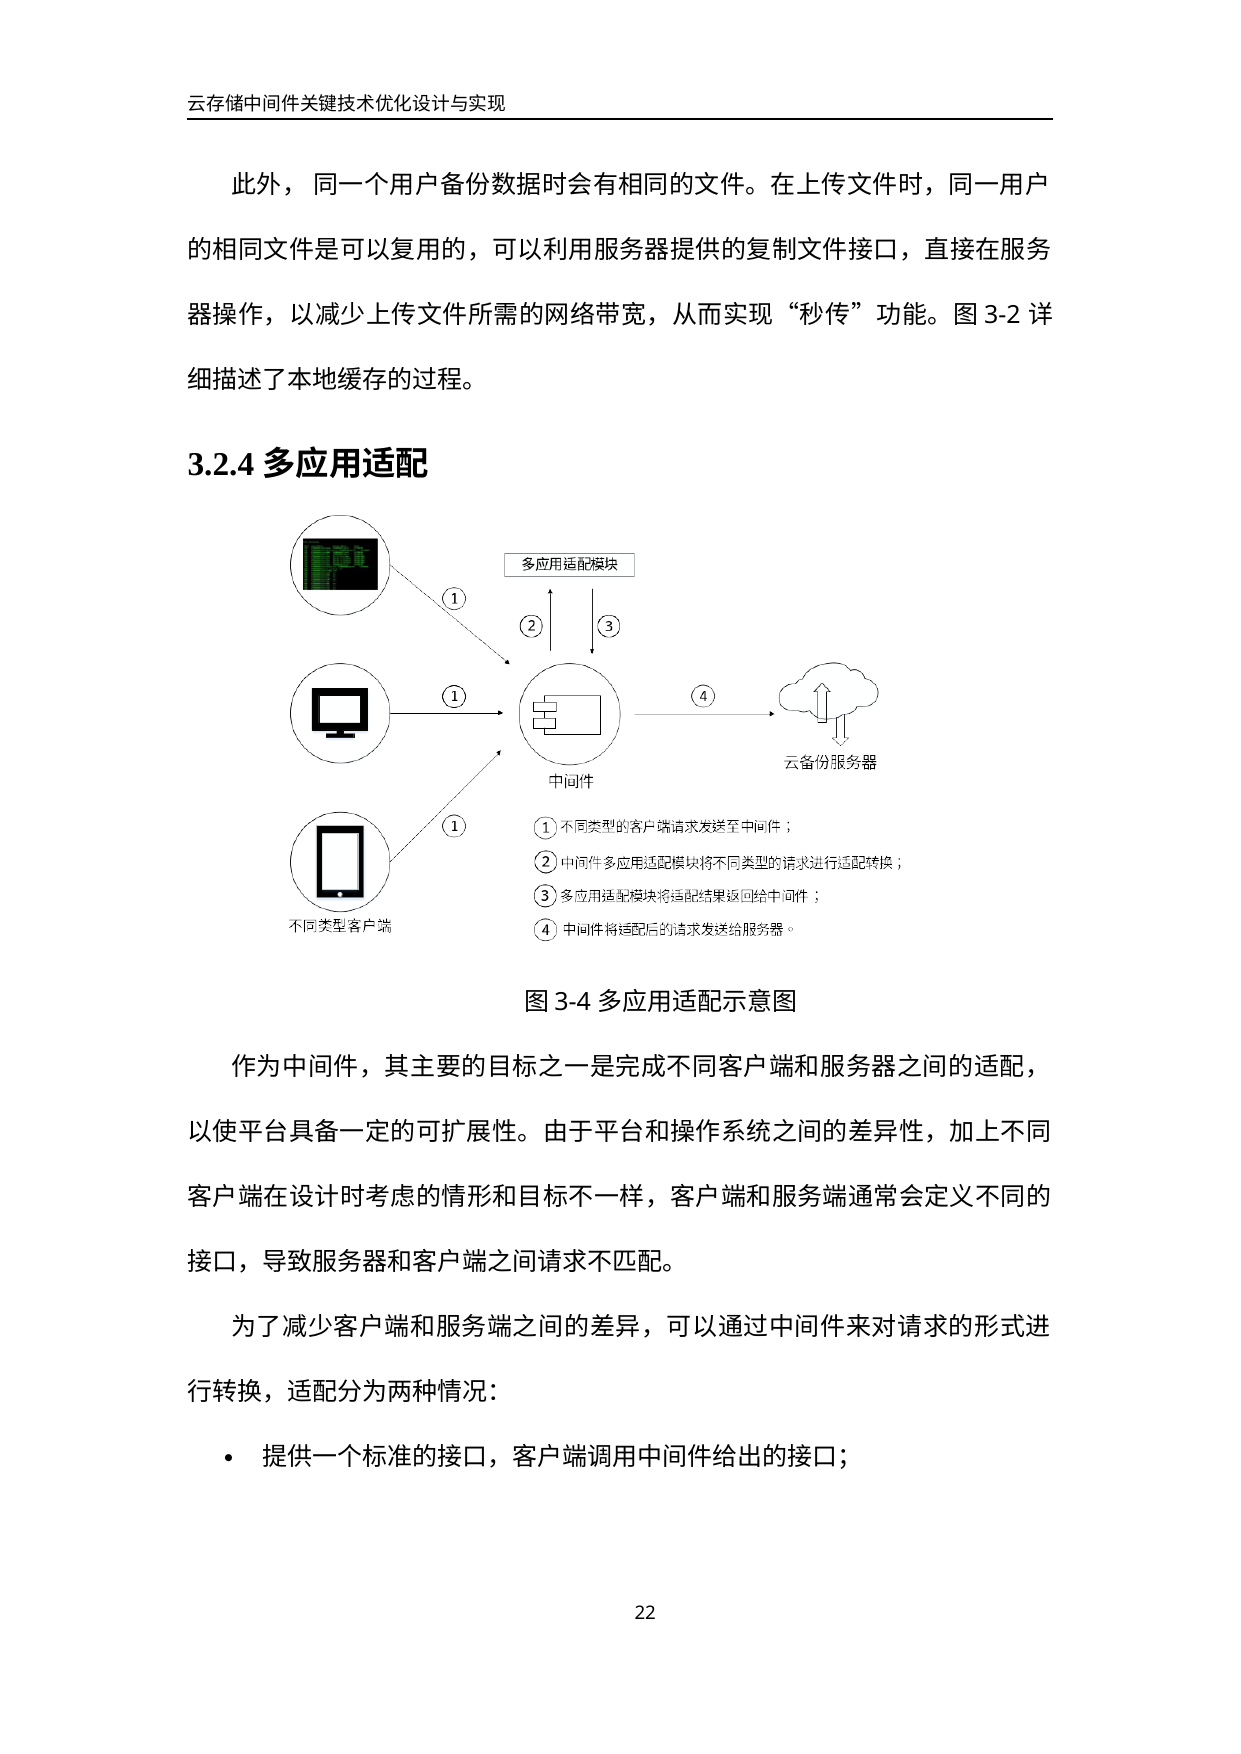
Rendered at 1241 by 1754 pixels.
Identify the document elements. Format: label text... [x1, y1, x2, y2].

subtitle 3..4 多应用适配 [187, 429, 1053, 494]
list 图3-4 多应用适配示意图 [231, 967, 1053, 1032]
text 此外， 同一个用户备份数据时会有相同的文件。在上传文件时，同一用户的相同文件是可以复用的，可以利用服务器提供的复制文件接口，直接在服务器操作，以减少上传文件所需的网络带宽，从而实现“秒传”功能。图3-2 详细描述了本地缓存的过程。 [187, 150, 1053, 410]
text 作为中间件，其主要的目标之一是完成不同客户端和服务器之间的适配，以使平台具备一定的可扩展性。由于平台和操作系统之间的差异性，加上不同客户端在设计时考虑的情形和目标不一样，客户端和服务端通常会定义不同的接口，导致服务器和客户端不匹配。 [187, 1032, 1053, 1292]
list 提供一个标准的接口，客户端调用中间件给出的接口； [225, 1422, 1053, 1487]
text 为了减少客户端和服务端之间的差异，可以通过中间件来对进行转换，适配分为两种情况： [187, 1292, 1053, 1422]
